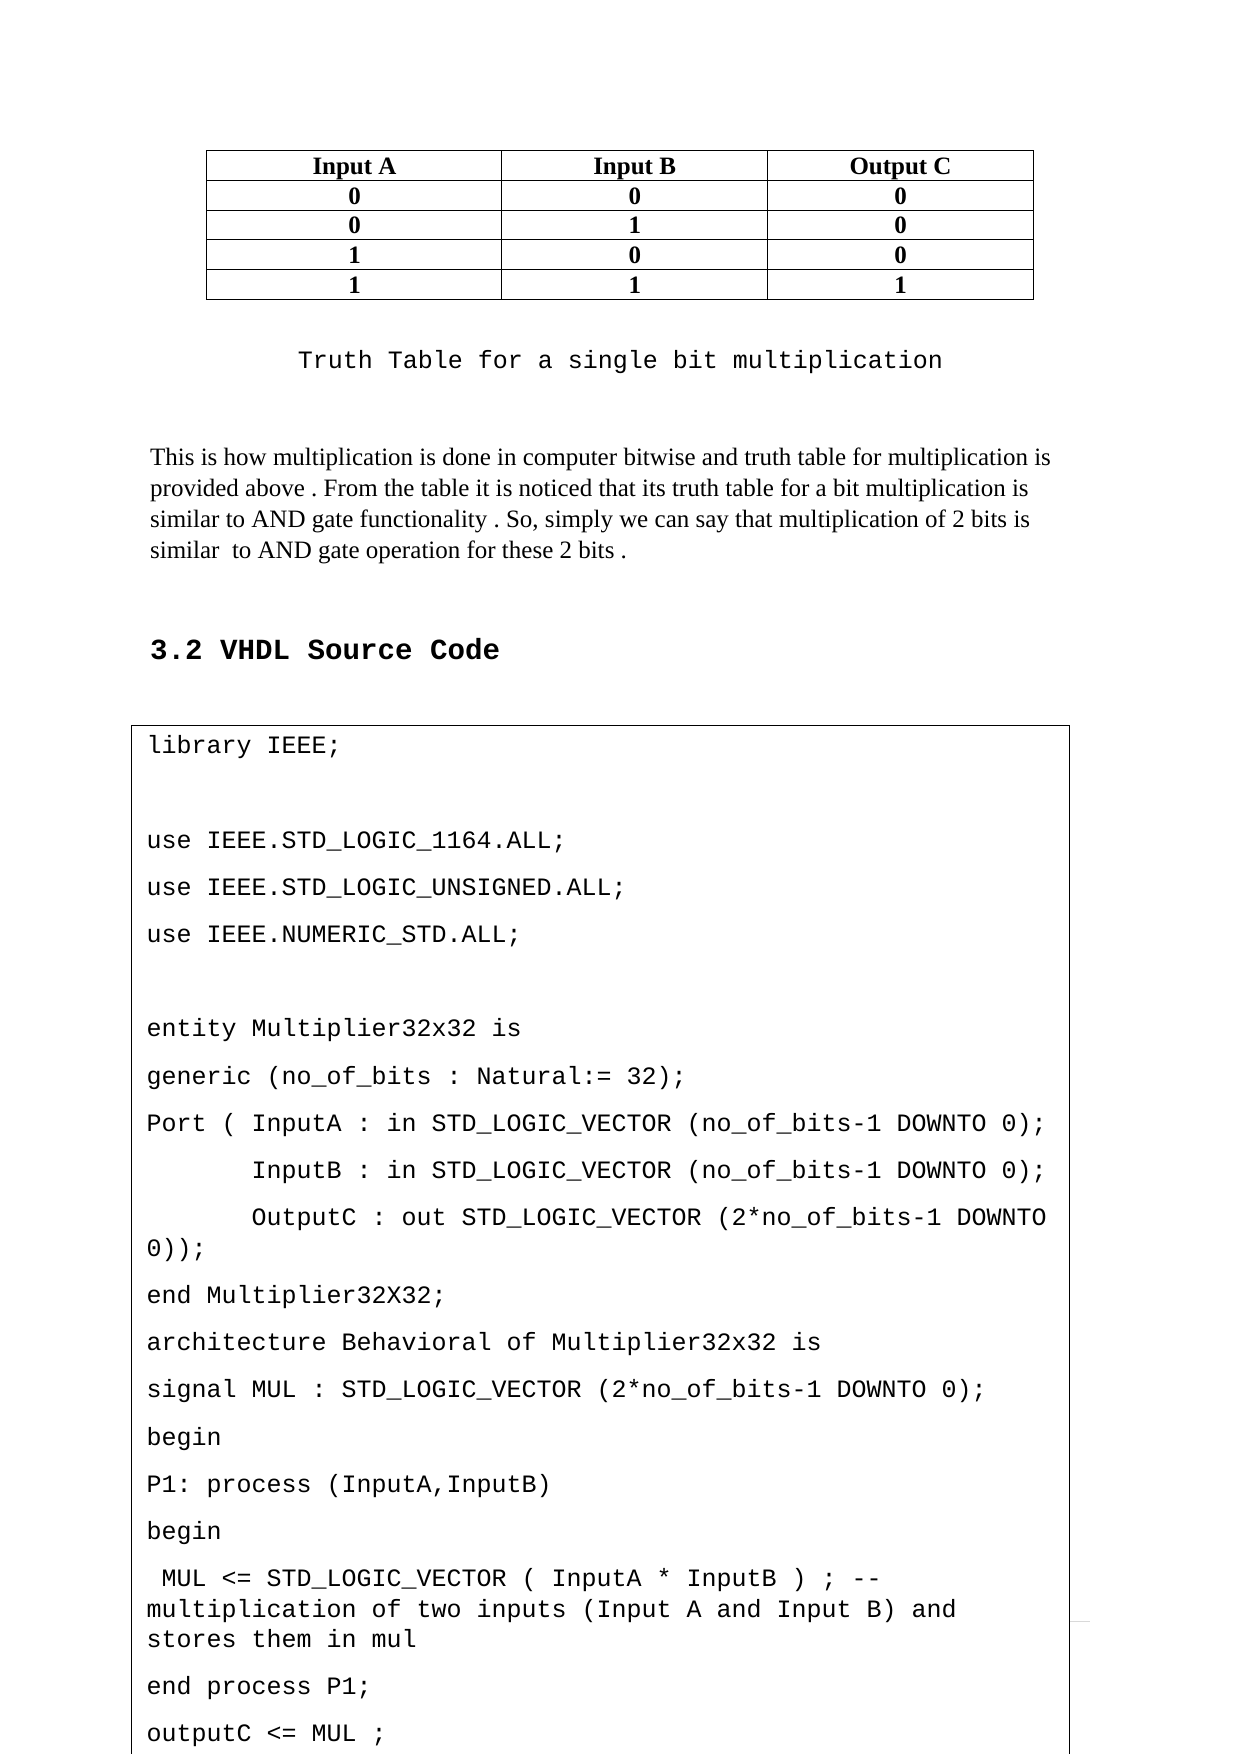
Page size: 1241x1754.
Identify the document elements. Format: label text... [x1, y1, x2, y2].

table_cell 0 [768, 211, 1033, 239]
table_cell 1 [502, 211, 767, 239]
table_cell 0 [502, 181, 767, 209]
table_header Input A [207, 151, 501, 180]
table_cell 1 [207, 270, 501, 299]
table_cell 0 [207, 181, 501, 209]
text This is how multiplication is done in computer bitwise and truth table for multiplication is provided above . From the table it is noticed that its truth table for a bit multiplication is similar to AND gate functionality . So, simply we can say that multiplication of 2 bits is similar to AND gate operation for these 2 bits . [150, 442, 1090, 564]
text 3.2 VHDL Source Code [150, 635, 1090, 668]
table_cell 0 [768, 240, 1033, 269]
table_cell 1 [207, 240, 501, 269]
table_cell 0 [207, 211, 501, 239]
table_header Input B [502, 151, 767, 180]
table_header Output C [768, 151, 1033, 180]
table_cell 1 [502, 270, 767, 299]
text Truth Table for a single bit multiplication [150, 348, 1090, 376]
table_cell 1 [768, 270, 1033, 299]
table_cell 0 [768, 181, 1033, 209]
table_cell 0 [502, 240, 767, 269]
